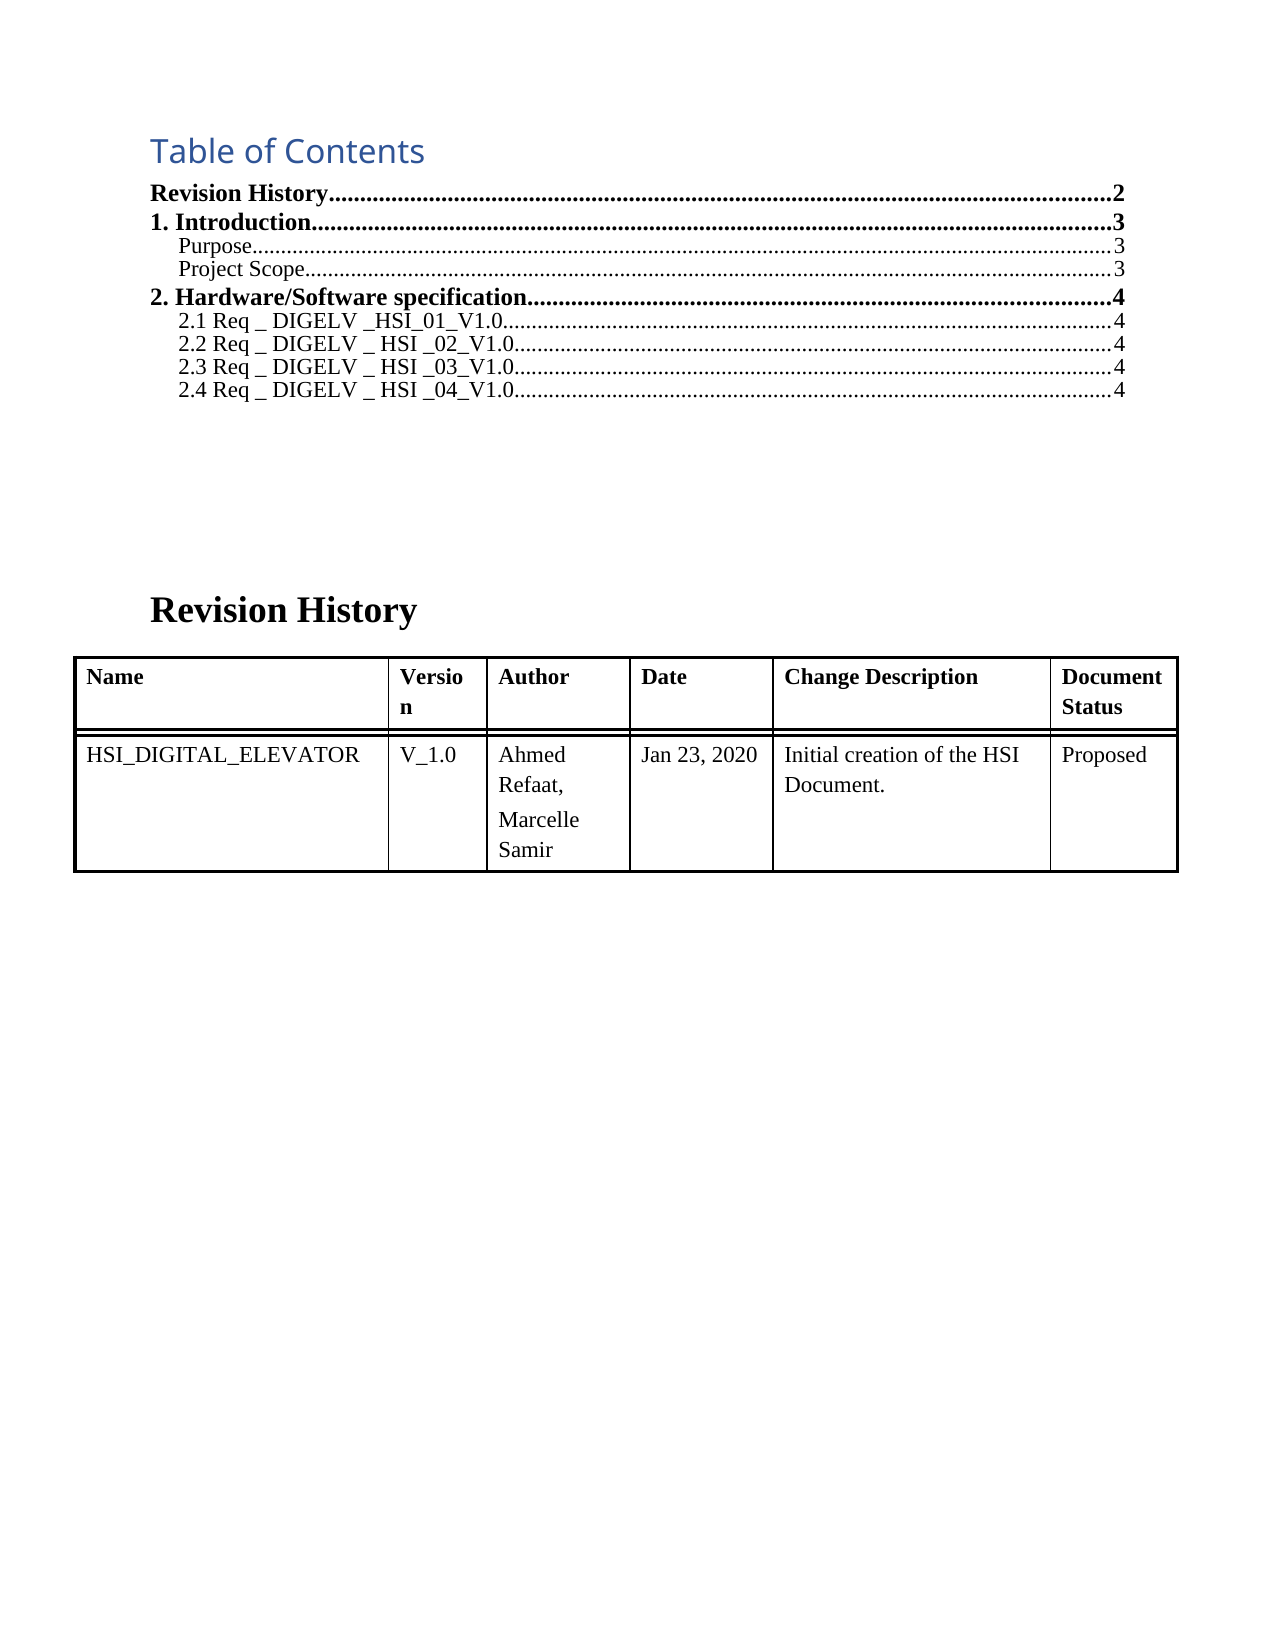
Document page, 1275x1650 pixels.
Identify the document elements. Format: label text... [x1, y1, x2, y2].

table_header Change Description [774, 659, 1050, 727]
table_cell Proposed [1051, 737, 1176, 870]
table_cell Jan 23, 2020 [631, 737, 772, 870]
table_header Author [488, 659, 629, 727]
table_header Name [77, 659, 388, 727]
table_cell V_1.0 [389, 737, 486, 870]
table_cell Initial creation of the HSI Document. [774, 737, 1050, 870]
table_header Document Status [1051, 659, 1176, 727]
table_cell Ahmed Refaat, Marcelle Samir [488, 737, 629, 870]
table_header Date [631, 659, 772, 727]
text Revision History [150, 587, 1125, 631]
table_cell HSI_DIGITAL_ELEVATOR [77, 737, 388, 870]
table_header Version [389, 659, 486, 727]
